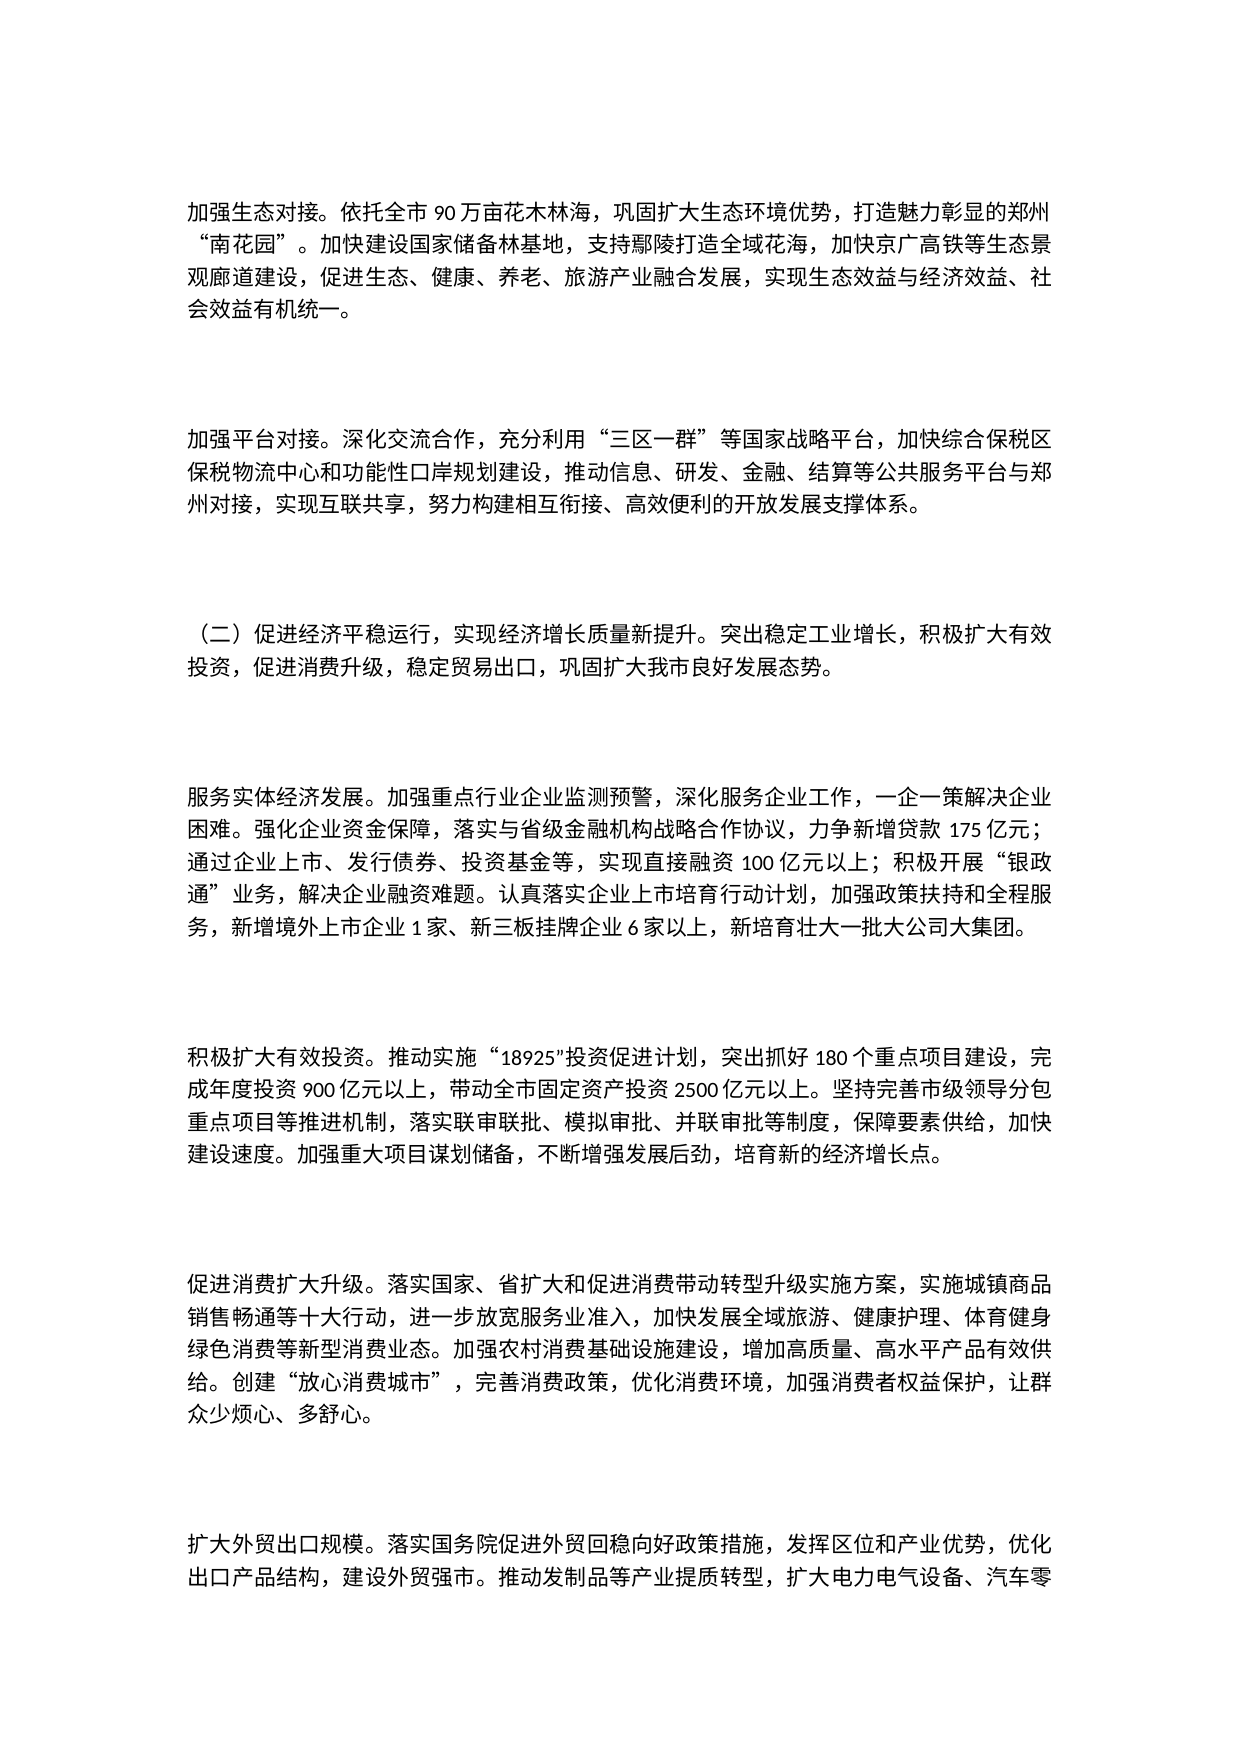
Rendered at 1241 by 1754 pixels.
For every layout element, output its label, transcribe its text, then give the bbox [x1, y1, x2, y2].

text 积极扩大有效投资。推动实施“18925”投资促进计划，突出抓好180个重点项目建设，完成年度投资900亿元以上，带动全市固定资产投资2500亿元以上。坚持完善市级领导分包重点项目等推进机制，落实联审联批、模拟审批、并联审批等制度，保障要素供给，加快建设速度。加强重大项目谋划储备，不断增强发展后劲，培育新的经济增长点。 [187, 1039, 1053, 1169]
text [187, 1527, 1053, 1592]
text 加强生态对接。依托全市90万亩花木林海，巩固扩大生态环境优势，打造魅力彰显的郑州“南花园”。加快建设国家储备林基地，支持鄢陵打造全域花海，加快京广高铁等生态景观廊道建设，促进生态、健康、养老、旅游产业融合发展，实现生态效益与经济效益、社会效益有机统一。 [187, 194, 1053, 324]
text 加强平台对接。深化交流合作，充分利用“三区一群”等国家战略平台，加快综合保税区、保税物流中心和功能性口岸规划建设，推动信息、研发、金融、结算等公共服务平台与郑州对接，实现互联共享，努力构建相互衔接、高效便利的开放发展支撑体系。 [187, 422, 1053, 519]
text 促进消费扩大升级。落实国家、省扩大和促进消费带动转型升级实施方案，实施城镇商品销售畅通等十大行动，进一步放宽服务业准入，加快发展全域旅游、健康护理、体育健身、绿色消费等新型消费业态。加强农村消费基础设施建设，增加高质量、高水平产品有效供给。创建“放心消费城市”，完善消费政策，优化消费环境，加强消费者权益保护，让群众少烦心、多舒心。 [187, 1267, 1053, 1429]
text （二）促进经济平稳运行，实现经济增长质量新提升。突出稳定工业增长，积极扩大有效投资，促进消费升级，稳定贸易出口，巩固扩大我市良好发展态势。 [187, 617, 1053, 682]
text 服务实体经济发展。加强重点行业企业监测预警，深化服务企业工作，一企一策解决企业困难。强化企业资金保障，落实与省级金融机构战略合作协议，力争新增贷款175亿元；通过企业上市、发行债券、投资基金等，实现直接融资100亿元以上；积极开展“银政通”业务，解决企业融资难题。认真落实企业上市培育行动计划，加强政策扶持和全程服务，新增境外上市企业1家、新三板挂牌企业6家以上，新培育壮大一批大公司大集团。 [187, 779, 1053, 942]
